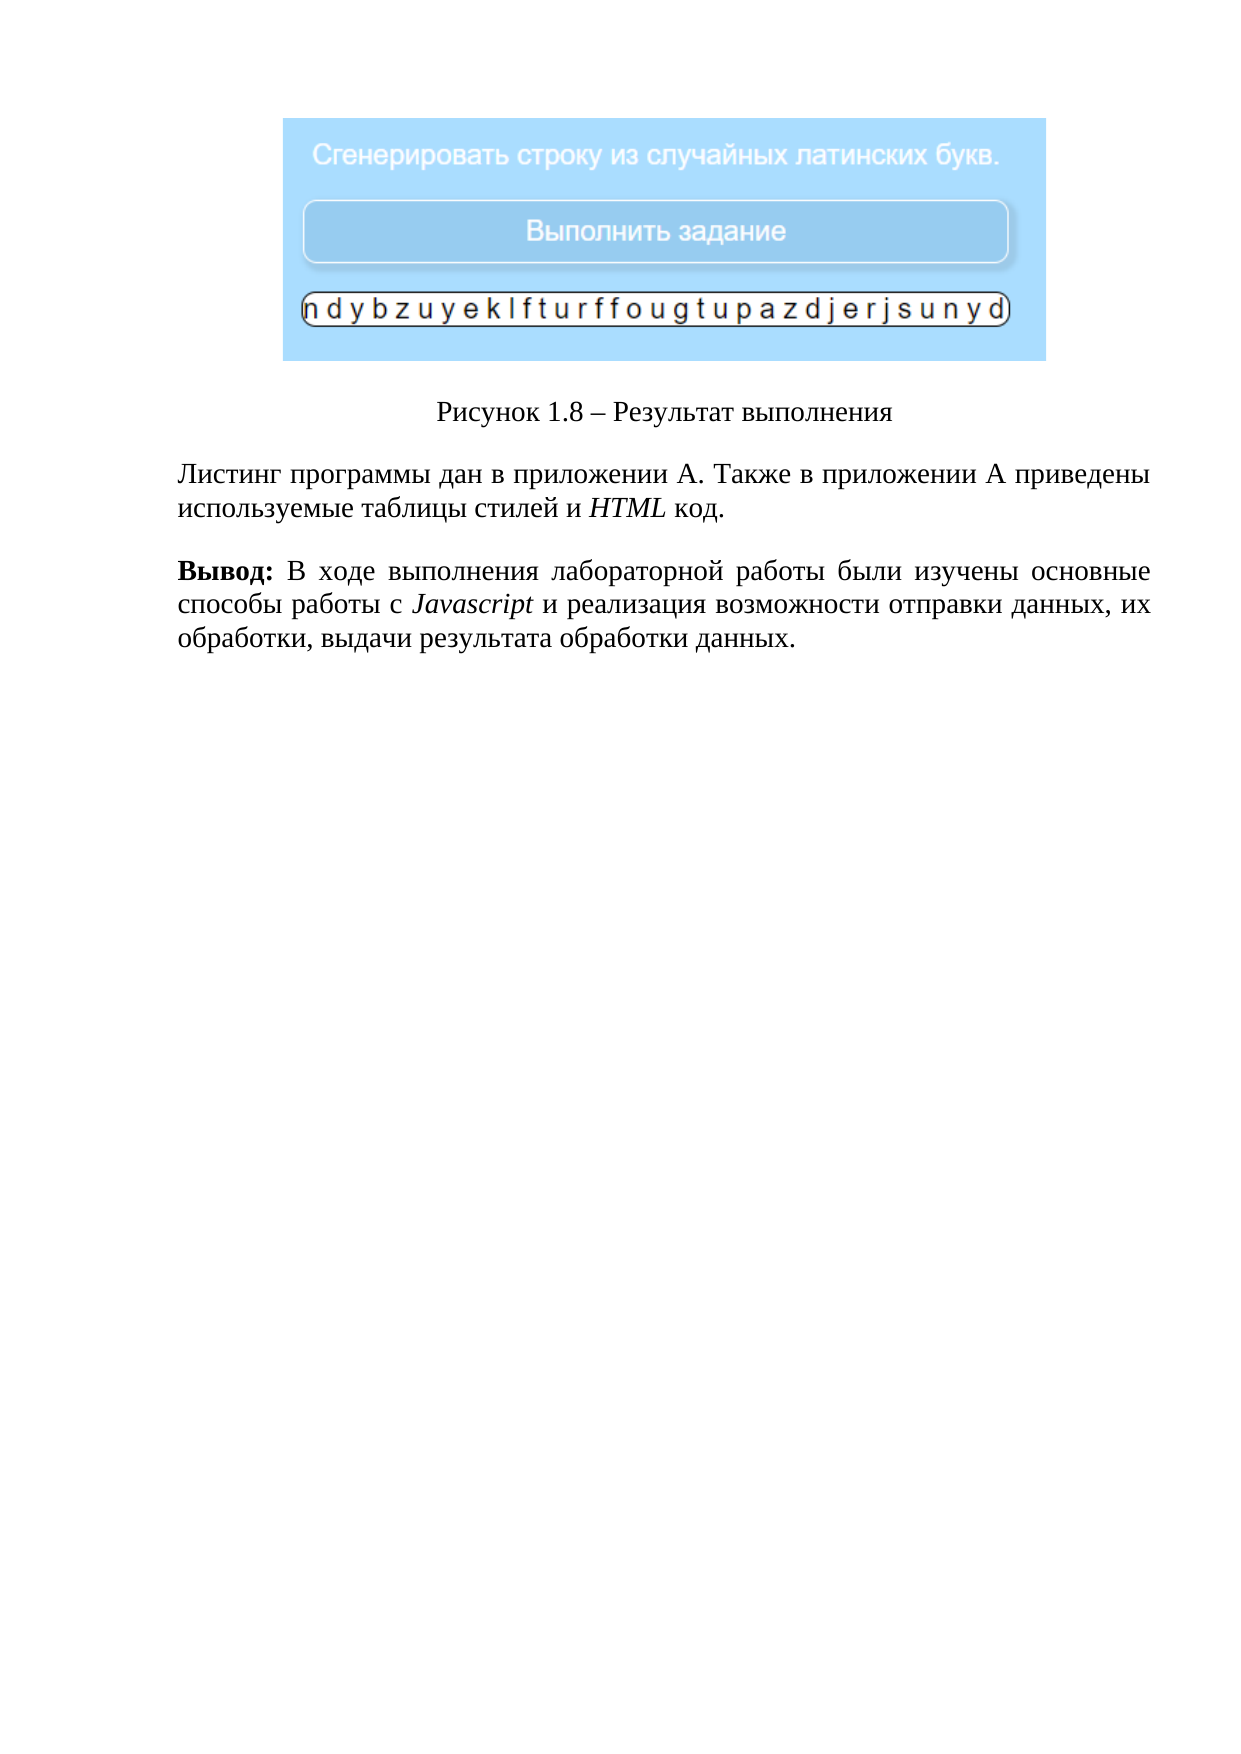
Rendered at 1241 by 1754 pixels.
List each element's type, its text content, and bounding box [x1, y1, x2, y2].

text Вывод: В ходе выполнения лабораторной работы были изучены основные способы работы с Javascript и реализация возможности отправки данных, их обработки, выдачи результата обработки данных. [177, 553, 1152, 653]
text Рисунок 1.8 – Результат выполнения [177, 394, 1152, 427]
picture [282, 118, 1047, 361]
text Листинг программы дан в приложении А. Также в приложении А приведены используемые таблицы стилей и HTML код. [177, 457, 1152, 524]
